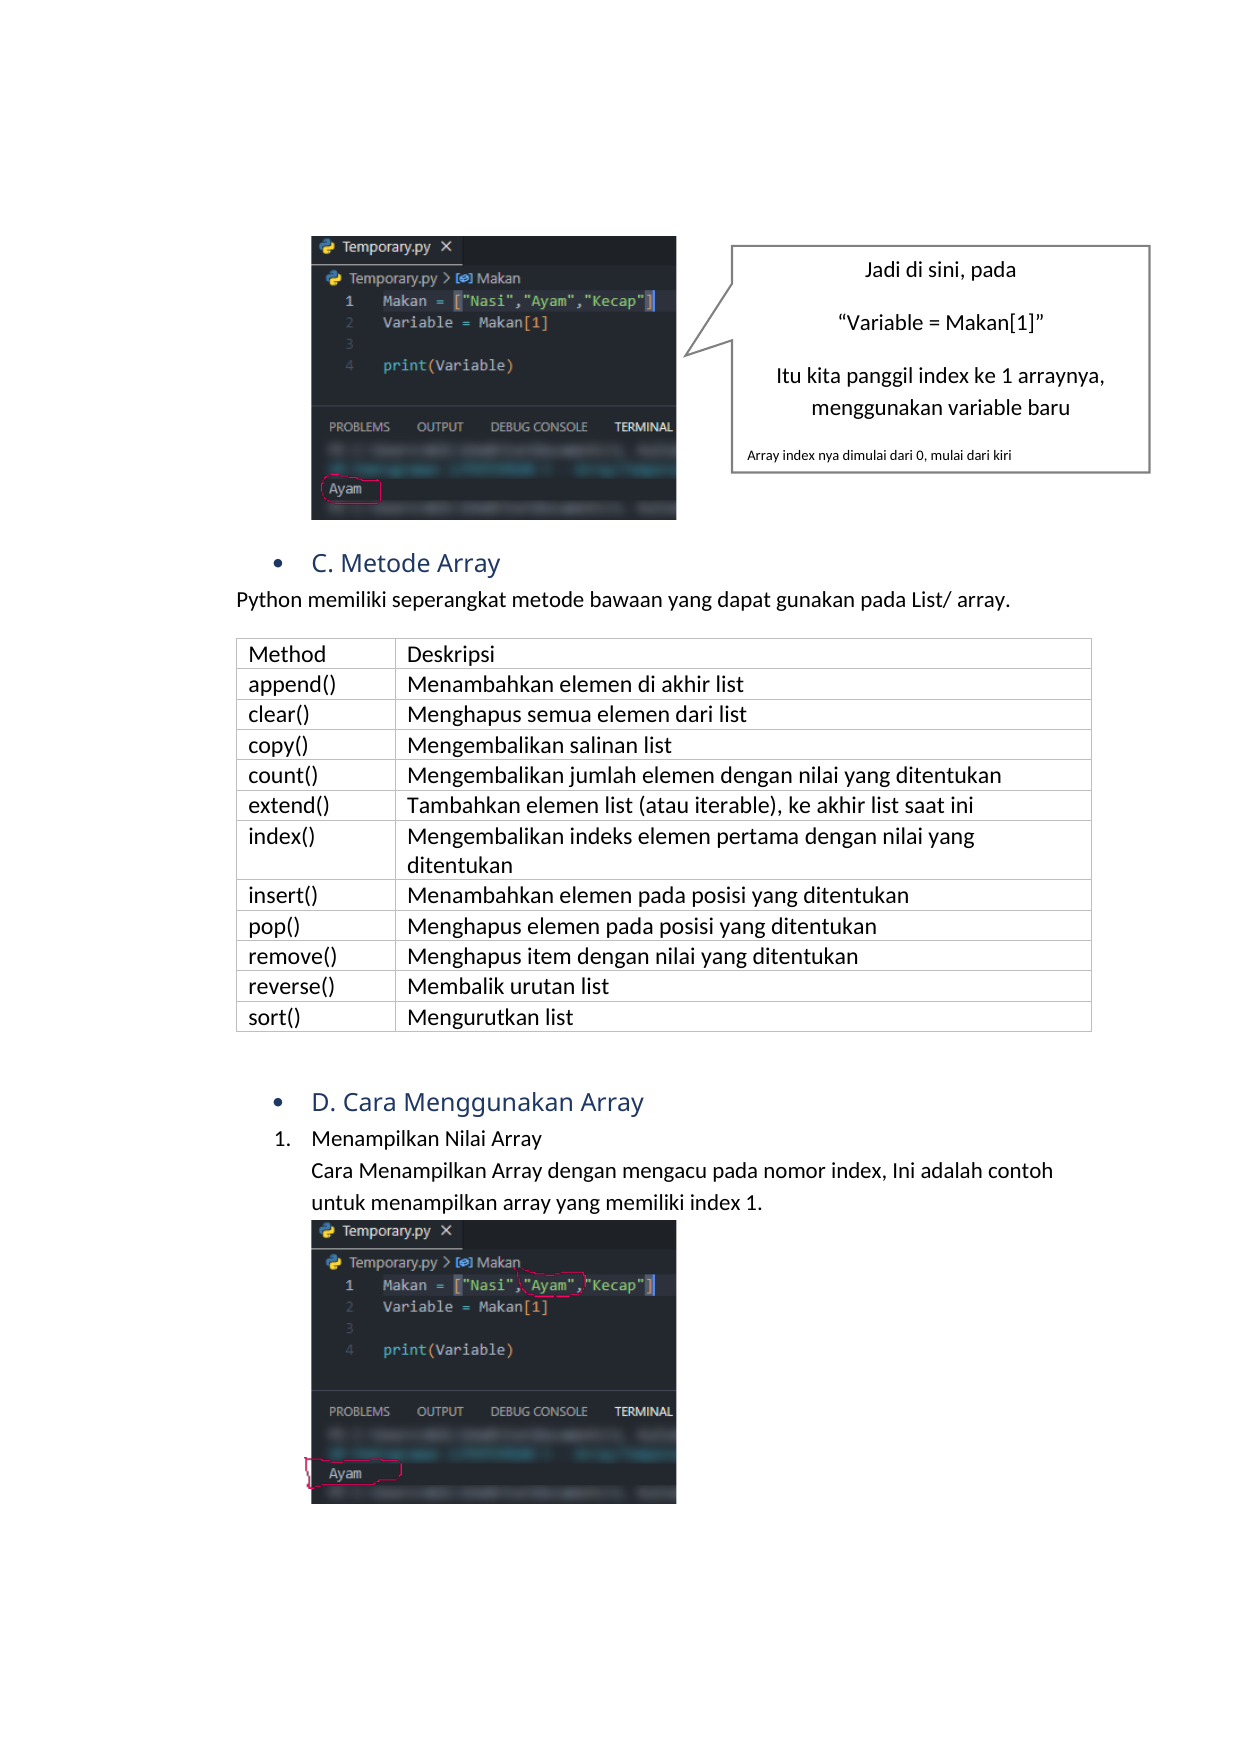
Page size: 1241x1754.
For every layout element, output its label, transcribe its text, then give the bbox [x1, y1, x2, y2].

table_cell reverse() [237, 971, 395, 1001]
table_cell Mengembalikan jumlah elemen dengan nilai yang ditentukan [396, 760, 1091, 789]
table_cell clear() [237, 700, 395, 729]
table_cell Tambahkan elemen list (atau iterable), ke akhir list saat ini [396, 791, 1091, 820]
table_cell Menambahkan elemen di akhir list [396, 669, 1091, 698]
picture [304, 1220, 677, 1504]
table_cell index() [237, 821, 395, 879]
table_header Method [237, 639, 395, 668]
table_cell append() [237, 669, 395, 698]
subtitle C. Metode Array [274, 546, 1063, 580]
table_cell count() [237, 760, 395, 789]
table_header Deskripsi [396, 639, 1091, 668]
table_cell pop() [237, 911, 395, 940]
table_cell Menghapus item dengan nilai yang ditentukan [396, 941, 1091, 970]
text Python memiliki seperangkat metode bawaan yang dapat gunakan pada List/ array. [236, 585, 1063, 613]
table_cell insert() [237, 880, 395, 910]
subtitle D. Cara Menggunakan Array [274, 1085, 1063, 1119]
table_cell remove() [237, 941, 395, 970]
table_cell Mengurutkan list [396, 1002, 1091, 1031]
table_cell copy() [237, 730, 395, 759]
picture [311, 236, 677, 520]
table_cell extend() [237, 791, 395, 820]
table_cell Membalik urutan list [396, 971, 1091, 1001]
table_cell Mengembalikan salinan list [396, 730, 1091, 759]
table_cell Menghapus elemen pada posisi yang ditentukan [396, 911, 1091, 940]
table_cell sort() [237, 1002, 395, 1031]
table_cell Menambahkan elemen pada posisi yang ditentukan [396, 880, 1091, 910]
table_cell Mengembalikan indeks elemen pertama dengan nilai yang ditentukan [396, 821, 1091, 879]
table_cell Menghapus semua elemen dari list [396, 700, 1091, 729]
